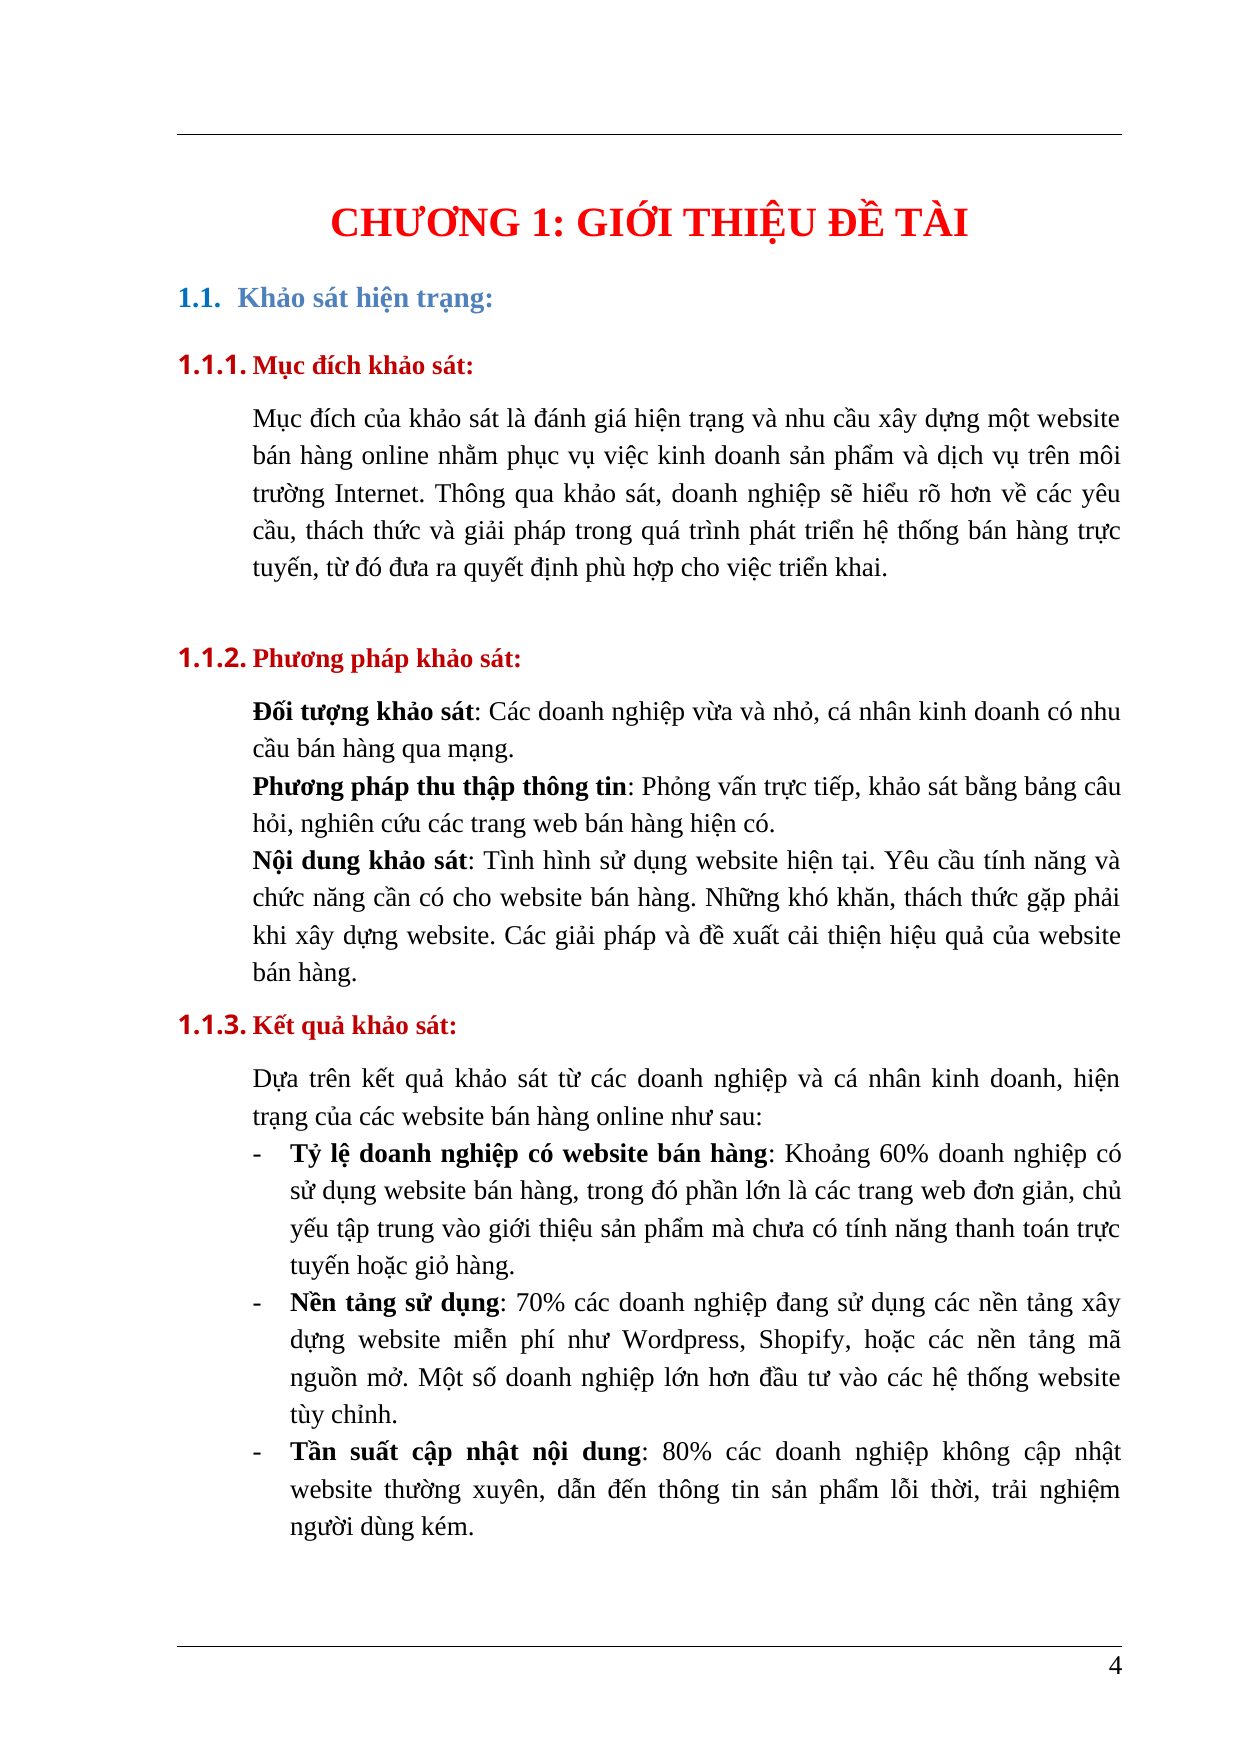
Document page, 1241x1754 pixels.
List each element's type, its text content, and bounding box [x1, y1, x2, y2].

list Dựa trên kết quả khảo sát từ các doanh nghiệp và cá nhân kinh doanh, hiện trạng của các website bán hàng online như sau: [252, 1062, 1122, 1131]
title CHƯƠNG 1: GIỚI THIỆU ĐỀ TÀI [177, 198, 1122, 246]
list Mục đích của khảo sát là đánh giá hiện trạng và nhu cầu xây dựng một website bán hàng online nhằm phục vụ việc kinh doanh sản phẩm và dịch vụ trên môi trường Internet. Thông qua khảo sát, doanh nghiệp sẽ hiểu rõ hơn về các yêu cầu, thách thức và giải pháp trong quá trình phát triển hệ thống bán hàng trực tuyến, từ đó đưa ra quyết định phù hợp cho việc triển khai. [252, 402, 1122, 582]
list Đối tượng khảo sát: Các doanh nghiệp vừa và nhỏ, cá nhân kinh doanh có nhu cầu bán hàng qua mạng. [252, 695, 1122, 763]
subtitle Mục đích khảo sát: [177, 345, 1122, 382]
subtitle Phương pháp khảo sát: [177, 638, 1122, 675]
list Tỷ lệ doanh nghiệp có website bán hàng: Khoảng 60% doanh nghiệp có sử dụng website bán hàng, trong đó phần lớn là các trang web đơn giản, chủ yếu tập trung vào giới thiệu sản phẩm mà chưa có tính năng thanh toán trực tuyến hoặc giỏ hàng. [252, 1137, 1122, 1280]
list Tần suất cập nhật nội dung: 80% các doanh nghiệp không cập nhật website thường xuyên, dẫn đến thông tin sản phẩm lỗi thời, trải nghiệm người dùng kém. [252, 1435, 1122, 1541]
list Nền tảng sử dụng: 70% các doanh nghiệp đang sử dụng các nền tảng xây dựng website miễn phí như Wordpress, Shopify, hoặc các nền tảng mã nguồn mở. Một số doanh nghiệp lớn hơn đầu tư vào các hệ thống website tùy chỉnh. [252, 1286, 1122, 1429]
list Phương pháp thu thập thông tin: Phỏng vấn trực tiếp, khảo sát bằng bảng câu hỏi, nghiên cứu các trang web bán hàng hiện có. [252, 769, 1122, 838]
subtitle Kết quả khảo sát: [177, 1006, 1122, 1043]
list Nội dung khảo sát: Tình hình sử dụng website hiện tại. Yêu cầu tính năng và chức năng cần có cho website bán hàng. Những khó khăn, thách thức gặp phải khi xây dựng website. Các giải pháp và đề xuất cải thiện hiệu quả của website bán hàng. [252, 844, 1122, 987]
subtitle Khảo sát hiện trạng: [177, 280, 1122, 314]
